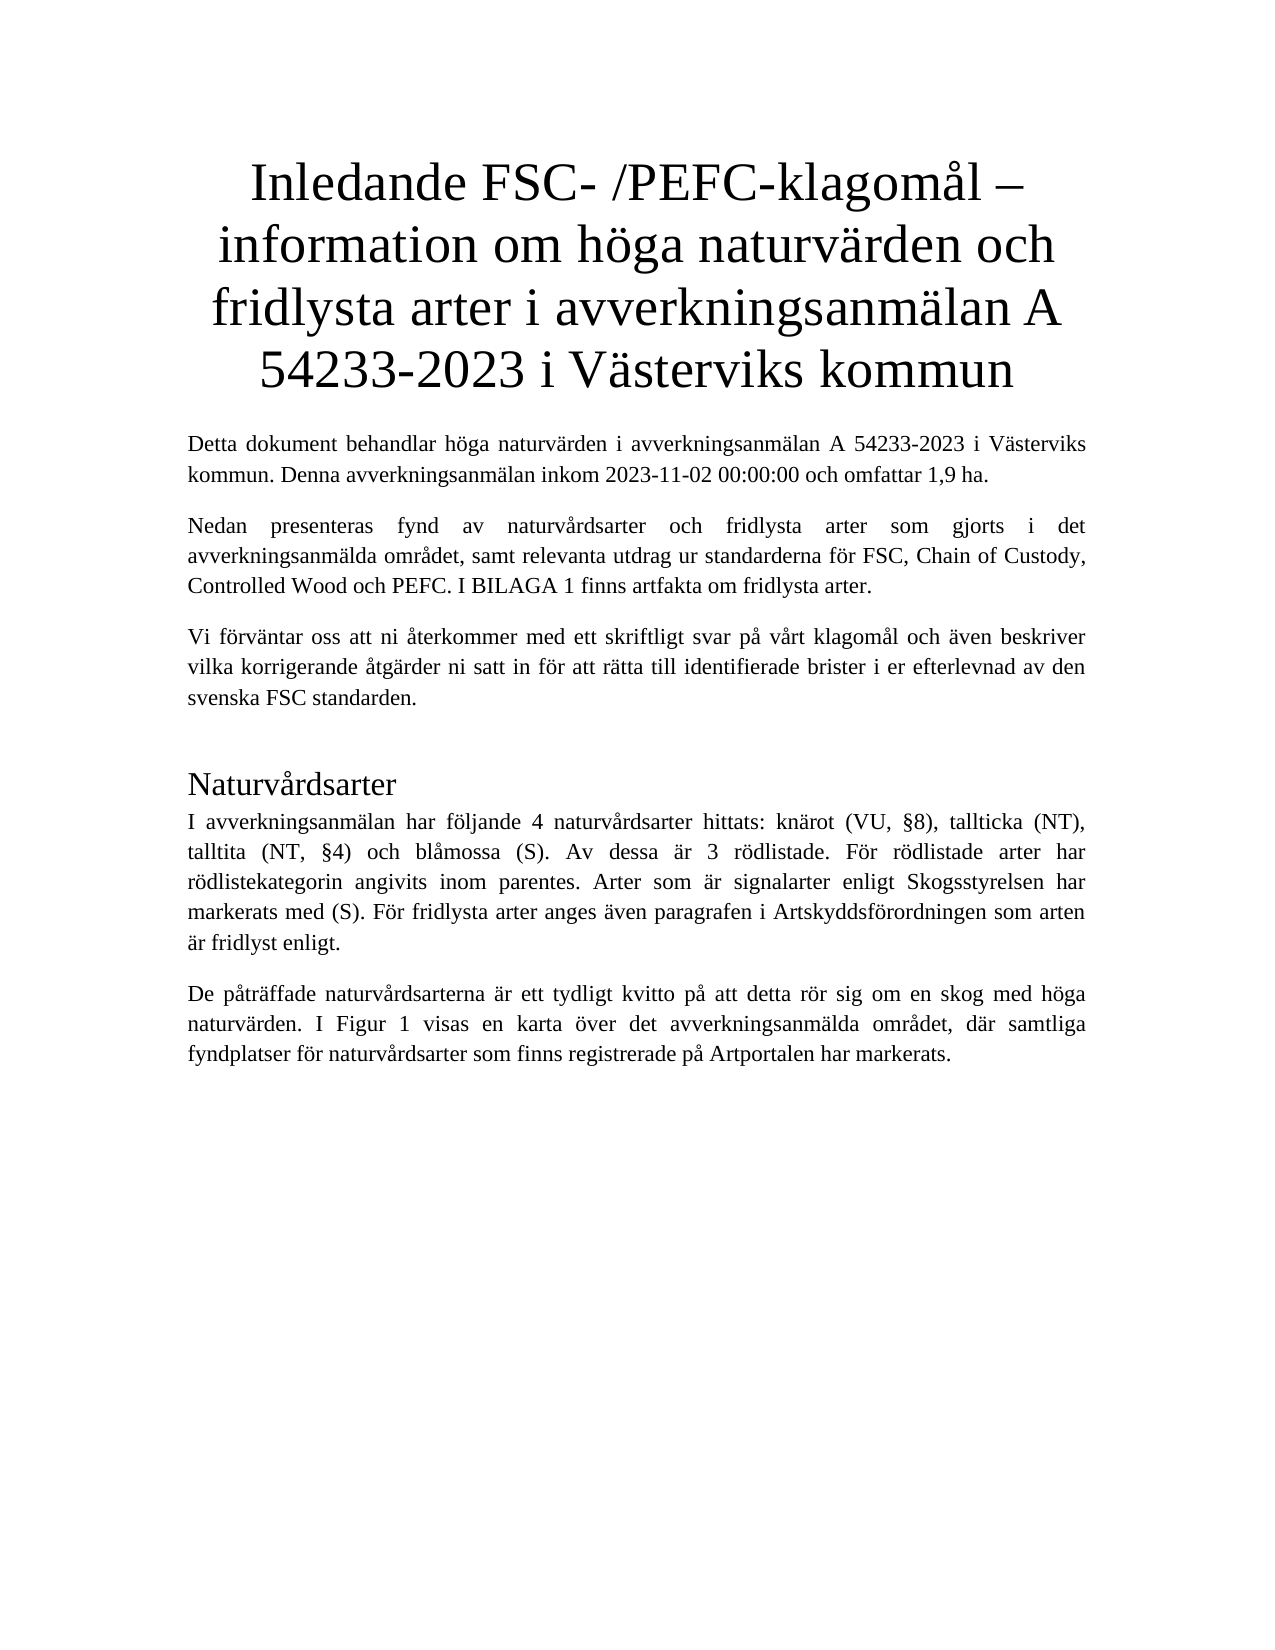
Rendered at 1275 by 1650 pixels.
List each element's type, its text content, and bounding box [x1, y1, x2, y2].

text Nedan presenteras fynd av naturvårdsarter och fridlysta arter som gjorts i det avverkningsanmälda området, samt relevanta utdrag ur standarderna för FSC, Chain of Custody, Controlled Wood och PEFC. I BILAGA 1 finns artfakta om fridlysta arter. [187, 512, 1087, 598]
text Vi förväntar oss att ni återkommer med ett skriftligt svar på vårt klagomål och även beskriver vilka korrigerande åtgärder ni satt in för att rätta till identifierade brister i er efterlevnad av den svenska FSC standarden. [187, 623, 1087, 710]
title Inledande FSC- /PEFC-klagomål – information om höga naturvärden och fridlysta arter i avverkningsanmälan A 54233-2023 i Västerviks kommun [187, 150, 1087, 399]
subtitle Naturvårdsarter [187, 764, 1087, 802]
text De påträffade naturvårdsarterna är ett tydligt kvitto på att detta rör sig om en skog med höga naturvärden. I Figur 1 visas en karta över det avverkningsanmälda området, där samtliga fyndplatser för naturvårdsarter som finns registrerade på Artportalen har markerats. [187, 980, 1087, 1066]
text I avverkningsanmälan har följande 4 naturvårdsarter hittats: knärot (VU, §8), tallticka (NT), talltita (NT, §4) och blåmossa (S). Av dessa är 3 rödlistade. För rödlistade arter har rödlistekategorin angivits inom parentes. Arter som är signalarter enligt Skogsstyrelsen har markerats med (S). För fridlysta arter anges även paragrafen i Artskyddsförordningen som arten är fridlyst enligt. [187, 808, 1087, 955]
text Detta dokument behandlar höga naturvärden i avverkningsanmälan A 54233-2023 i Västerviks kommun. Denna avverkningsanmälan inkom 2023-11-02 00:00:00 och omfattar 1,9 ha. [187, 430, 1087, 487]
